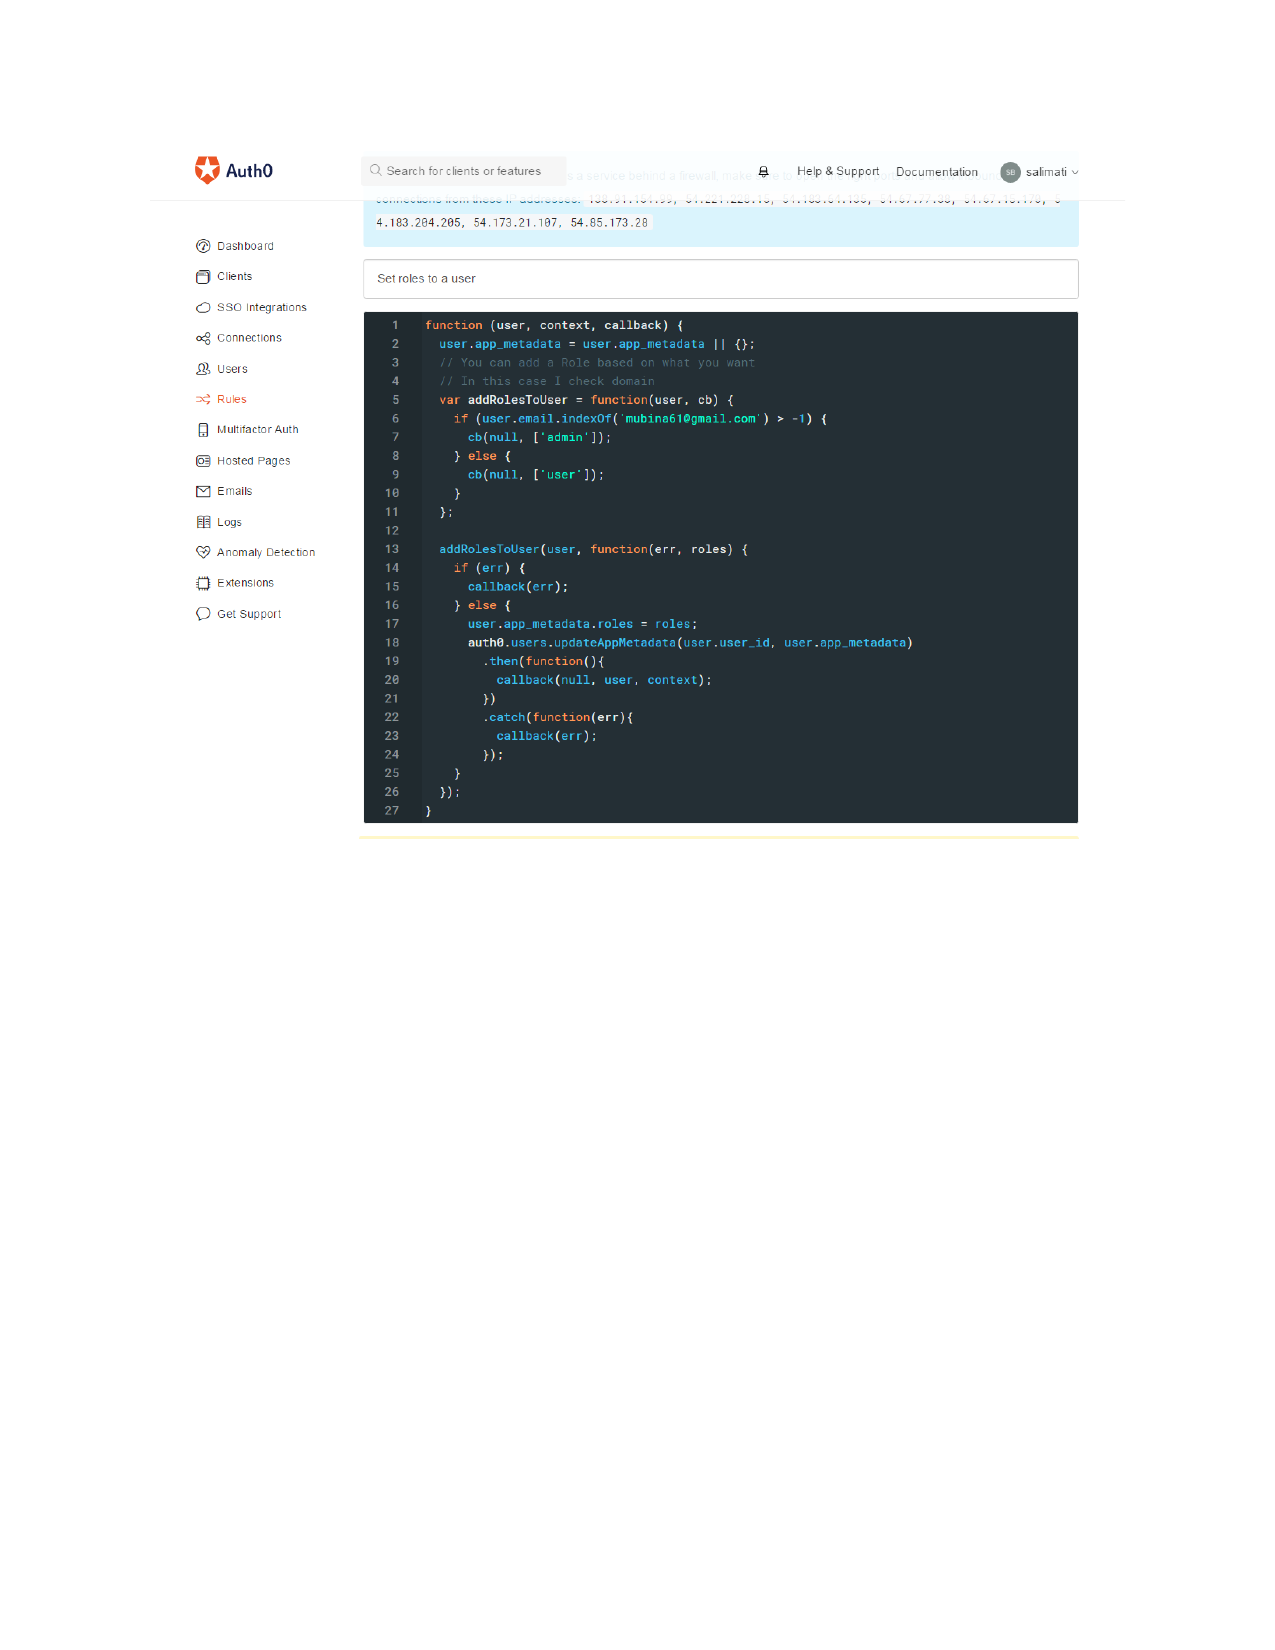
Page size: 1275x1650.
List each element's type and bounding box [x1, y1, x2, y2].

picture [150, 150, 1125, 839]
